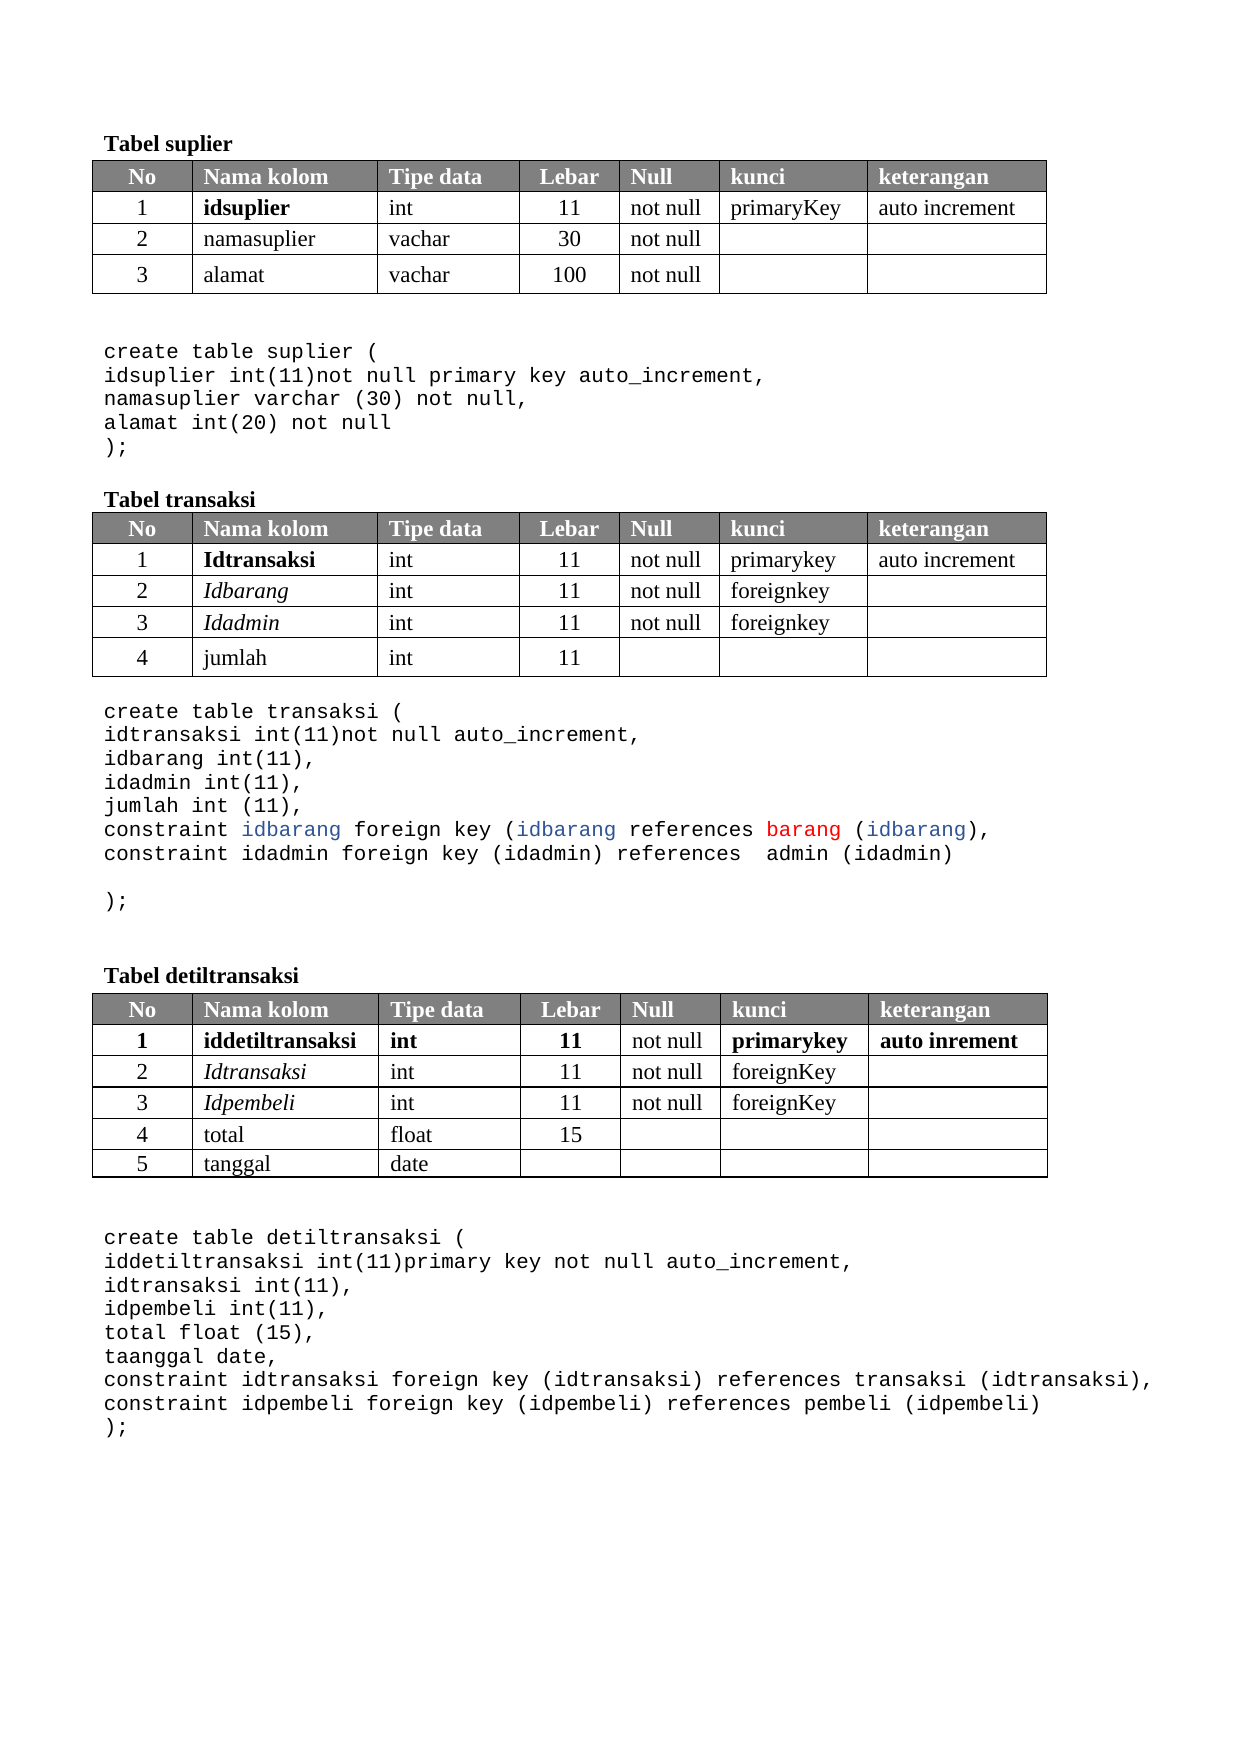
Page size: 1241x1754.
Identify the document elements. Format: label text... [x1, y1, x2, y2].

text constraint idtransaksi foreign key (idtransaksi) references transaksi (idtransaksi), [103, 1369, 1226, 1393]
table_cell [720, 255, 867, 293]
text constraint idadmin foreign key (idadmin) references admin (idadmin) [103, 843, 1226, 866]
table_cell not null [621, 1025, 720, 1055]
table_header Nama kolom [193, 513, 377, 543]
table_cell primarykey [721, 1025, 868, 1055]
table_cell [621, 1119, 720, 1149]
table_cell 1 [93, 192, 192, 222]
table_cell 100 [520, 255, 619, 293]
table_cell foreignKey [721, 1088, 868, 1118]
table_cell 2 [93, 224, 192, 254]
table_cell Idpembeli [193, 1088, 378, 1118]
table_cell 3 [93, 1088, 192, 1118]
table_cell Idbarang [193, 576, 377, 606]
text idtransaksi int(11), [103, 1275, 1226, 1298]
table_header Nama kolom [193, 994, 378, 1024]
table_cell float [379, 1119, 520, 1149]
table_cell 11 [521, 1088, 620, 1118]
table_cell namasuplier [193, 224, 377, 254]
table_cell [721, 1150, 868, 1176]
table_cell total [193, 1119, 378, 1149]
table_cell not null [620, 576, 719, 606]
table_header keterangan [868, 513, 1046, 543]
table_cell [868, 638, 1046, 676]
text total float (15), [103, 1322, 1226, 1346]
text iddetiltransaksi int(11)primary key not null auto_increment, [103, 1251, 1226, 1275]
table_cell [721, 1119, 868, 1149]
text idsuplier int(11)not null primary key auto_increment, [103, 365, 1226, 388]
table_header Tipe data [378, 161, 519, 191]
table_cell 1 [93, 544, 192, 574]
text ); [103, 1417, 1226, 1440]
table_cell 11 [521, 1056, 620, 1086]
table_cell 2 [93, 576, 192, 606]
table_header No [93, 513, 192, 543]
table_cell 11 [520, 544, 619, 574]
table_cell [620, 638, 719, 676]
text create table suplier ( [103, 341, 1226, 365]
table_cell [868, 576, 1046, 606]
table_cell alamat [193, 255, 377, 293]
text ); [103, 890, 1226, 914]
table_cell [869, 1056, 1047, 1086]
table_cell vachar [378, 255, 519, 293]
table_cell [720, 224, 867, 254]
table_cell foreignkey [720, 607, 867, 637]
text create table transaksi ( [103, 701, 1226, 724]
table_cell int [379, 1088, 520, 1118]
table_cell [869, 1088, 1047, 1118]
table_cell 30 [520, 224, 619, 254]
table_cell primarykey [720, 544, 867, 574]
text Tabel detiltransaksi [103, 962, 1226, 989]
table_cell jumlah [193, 638, 377, 676]
table_header Lebar [520, 513, 619, 543]
text taanggal date, [103, 1346, 1226, 1369]
table_cell not null [620, 544, 719, 574]
text idadmin int(11), [103, 772, 1226, 795]
table_header Null [621, 994, 720, 1024]
text constraint idpembeli foreign key (idpembeli) references pembeli (idpembeli) [103, 1393, 1226, 1417]
table_cell Idtransaksi [193, 544, 377, 574]
table_cell not null [620, 255, 719, 293]
table_cell int [378, 607, 519, 637]
table_cell foreignKey [721, 1056, 868, 1086]
table_header Lebar [520, 161, 619, 191]
table_cell Idtransaksi [193, 1056, 378, 1086]
table_cell vachar [378, 224, 519, 254]
table_cell date [379, 1150, 520, 1176]
text idbarang int(11), [103, 748, 1226, 772]
text idpembeli int(11), [103, 1298, 1226, 1322]
text namasuplier varchar (30) not null, [103, 388, 1226, 412]
table_cell [720, 638, 867, 676]
table_cell not null [620, 192, 719, 222]
text Tabel suplier [103, 130, 1226, 156]
table_cell not null [621, 1056, 720, 1086]
table_cell iddetiltransaksi [193, 1025, 378, 1055]
table_cell idsuplier [193, 192, 377, 222]
table_header kunci [721, 994, 868, 1024]
table_cell int [378, 544, 519, 574]
table_cell 5 [93, 1150, 192, 1176]
table_cell [869, 1150, 1047, 1176]
text ); [103, 436, 1226, 459]
table_cell 2 [93, 1056, 192, 1086]
table_cell 11 [521, 1025, 620, 1055]
table_header Tipe data [378, 513, 519, 543]
table_header keterangan [868, 161, 1046, 191]
table_header No [93, 994, 192, 1024]
table_cell int [379, 1056, 520, 1086]
text idtransaksi int(11)not null auto_increment, [103, 724, 1226, 748]
table_header kunci [720, 161, 867, 191]
table_header Null [620, 513, 719, 543]
table_header Null [620, 161, 719, 191]
table_cell 4 [93, 638, 192, 676]
table_cell 15 [521, 1119, 620, 1149]
text jumlah int (11), [103, 795, 1226, 819]
table_cell [521, 1150, 620, 1176]
text Tabel transaksi [103, 486, 1226, 512]
table_cell 11 [520, 638, 619, 676]
table_cell int [379, 1025, 520, 1055]
table_cell 11 [520, 576, 619, 606]
table_header keterangan [869, 994, 1047, 1024]
table_cell [869, 1119, 1047, 1149]
table_cell int [378, 576, 519, 606]
table_header kunci [720, 513, 867, 543]
table_cell 4 [93, 1119, 192, 1149]
table_header Tipe data [379, 994, 520, 1024]
text constraint idbarang foreign key (idbarang references barang (idbarang), [103, 819, 1226, 843]
table_cell not null [620, 224, 719, 254]
table_cell [621, 1150, 720, 1176]
table_header Nama kolom [193, 161, 377, 191]
table_header Lebar [521, 994, 620, 1024]
table_cell [868, 255, 1046, 293]
table_cell [868, 224, 1046, 254]
text create table detiltransaksi ( [103, 1227, 1226, 1251]
text alamat int(20) not null [103, 412, 1226, 436]
table_cell auto inrement [869, 1025, 1047, 1055]
table_cell auto increment [868, 544, 1046, 574]
table_cell auto increment [868, 192, 1046, 222]
table_cell not null [621, 1088, 720, 1118]
table_cell primaryKey [720, 192, 867, 222]
table_cell 3 [93, 607, 192, 637]
table_cell Idadmin [193, 607, 377, 637]
table_cell 1 [93, 1025, 192, 1055]
table_cell not null [620, 607, 719, 637]
table_cell foreignkey [720, 576, 867, 606]
table_cell 3 [93, 255, 192, 293]
table_header No [93, 161, 192, 191]
table_cell tanggal [193, 1150, 378, 1176]
table_cell int [378, 192, 519, 222]
table_cell 11 [520, 607, 619, 637]
table_cell 11 [520, 192, 619, 222]
table_cell [868, 607, 1046, 637]
table_cell int [378, 638, 519, 676]
